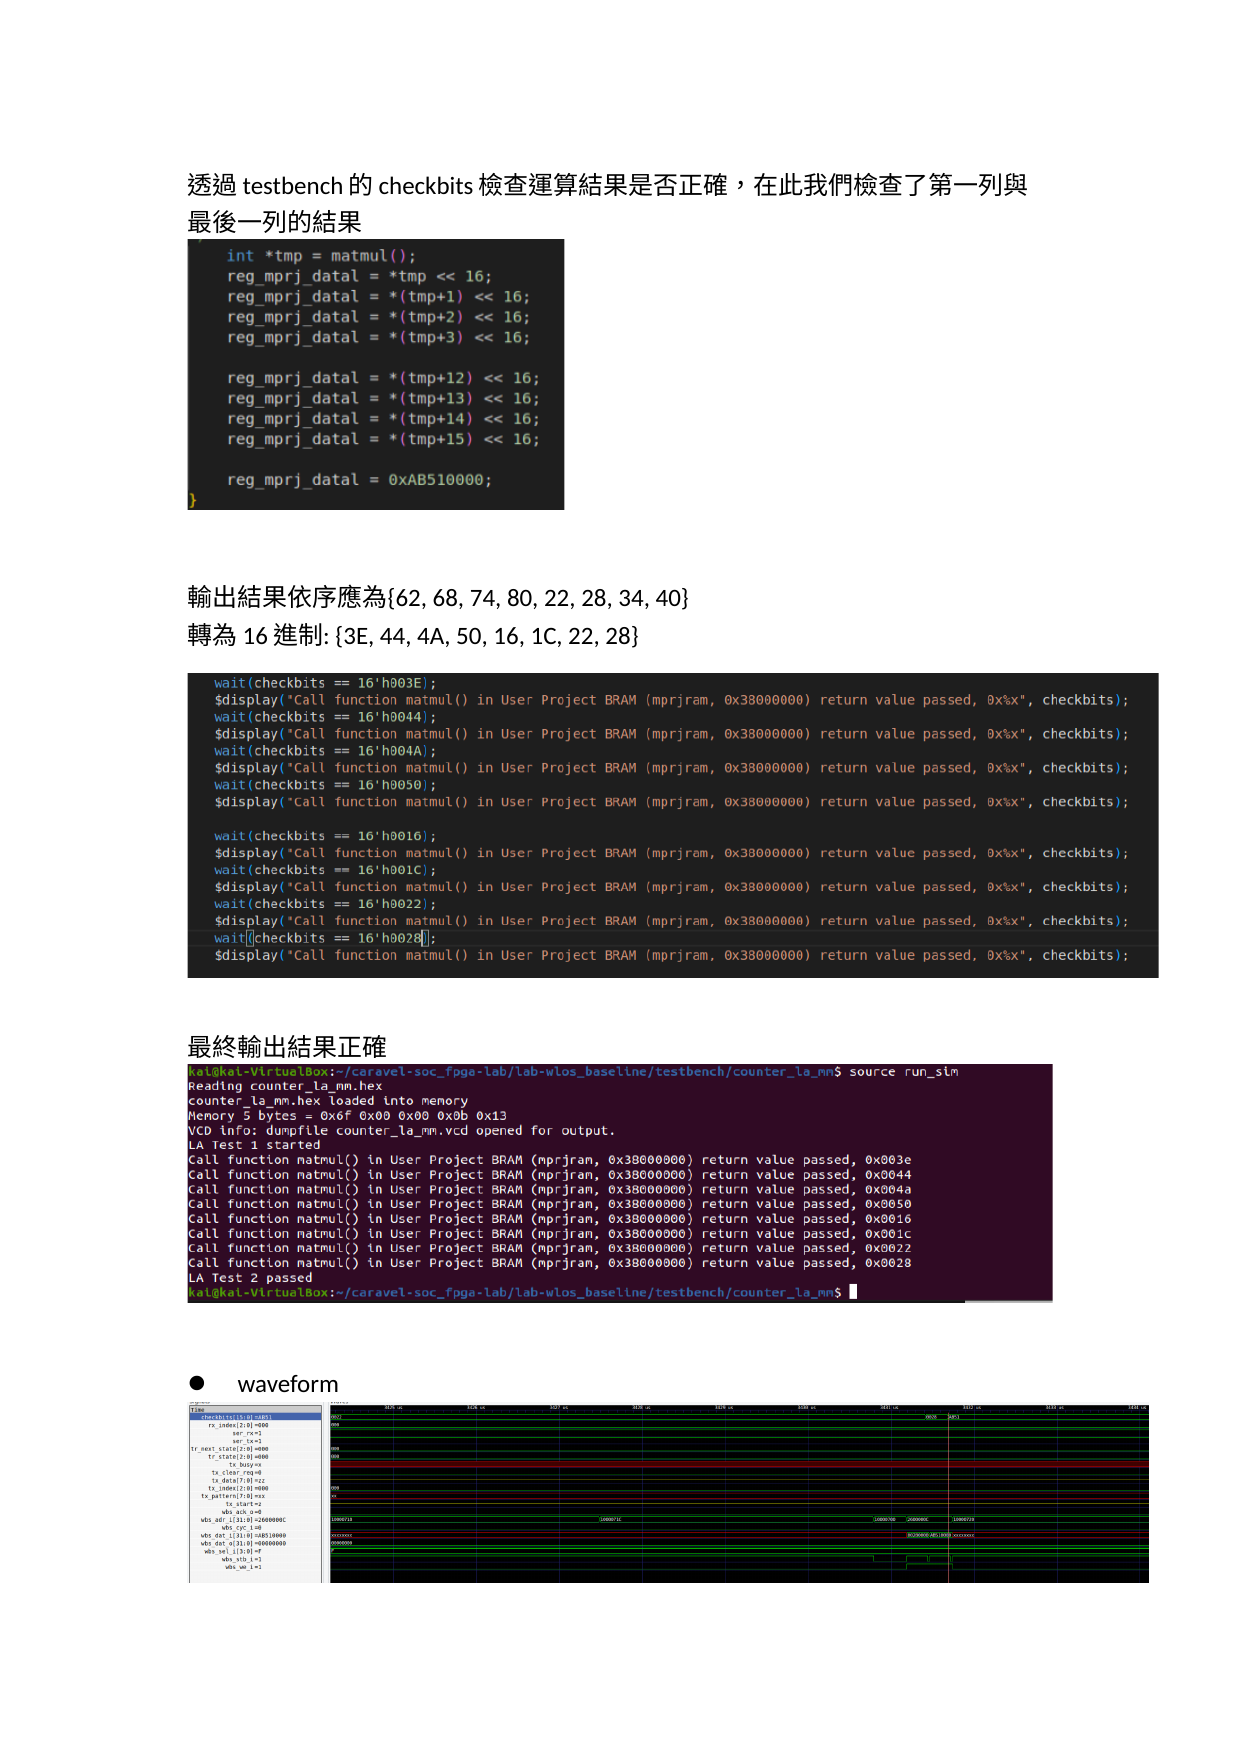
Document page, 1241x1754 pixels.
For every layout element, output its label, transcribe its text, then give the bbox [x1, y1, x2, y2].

list waveform [187, 1364, 1053, 1402]
picture [187, 239, 565, 510]
text 轉為16進制: {3E, 44, 4A, 50, 16, 1C, 22, 28} [187, 614, 1053, 652]
text 最終輸出結果正確 [187, 1027, 1053, 1064]
text 輸出結果依序應為{62, 68, 74, 80, 22, 28, 34, 40} [187, 577, 1053, 614]
text 透過testbench的checkbits檢查運算結果是否正確，在此我們檢查了第一列與最後一列的結果 [187, 164, 1053, 239]
picture [187, 1402, 1149, 1583]
picture [187, 1064, 1053, 1303]
picture [187, 673, 1159, 978]
